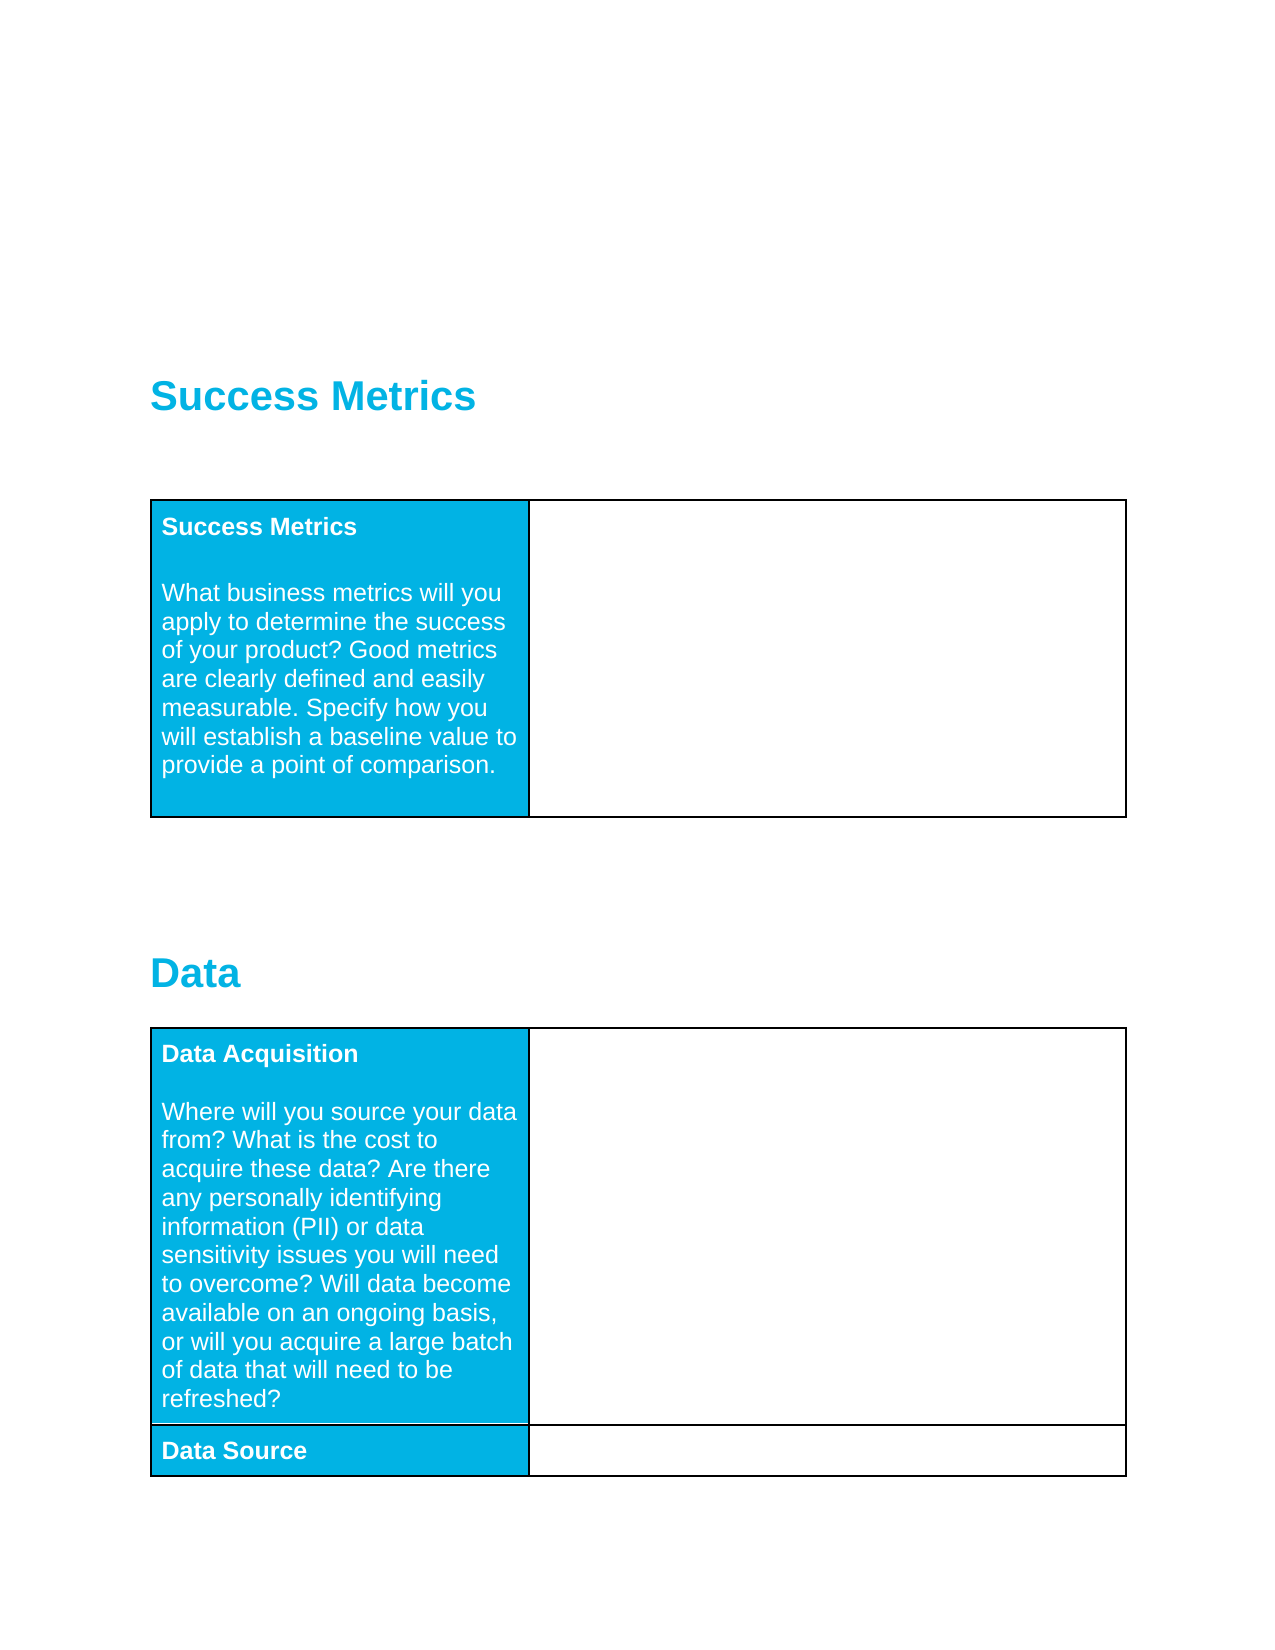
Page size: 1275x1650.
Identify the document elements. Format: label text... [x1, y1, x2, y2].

text Data [150, 949, 1125, 997]
table_cell [530, 1426, 1125, 1475]
table_header [530, 501, 1125, 816]
table_header [530, 1029, 1125, 1423]
table_cell Data Source Consider the size and source of your data; what biases are built into the data and how might the data be improved? [152, 1426, 528, 1475]
table_header Success Metrics What business metrics will you apply to determine the success of your product? Good metrics are clearly defined and easily measurable. Specify how you will establish a baseline value to provide a point of comparison. [152, 501, 528, 816]
text Success Metrics [150, 371, 1125, 419]
